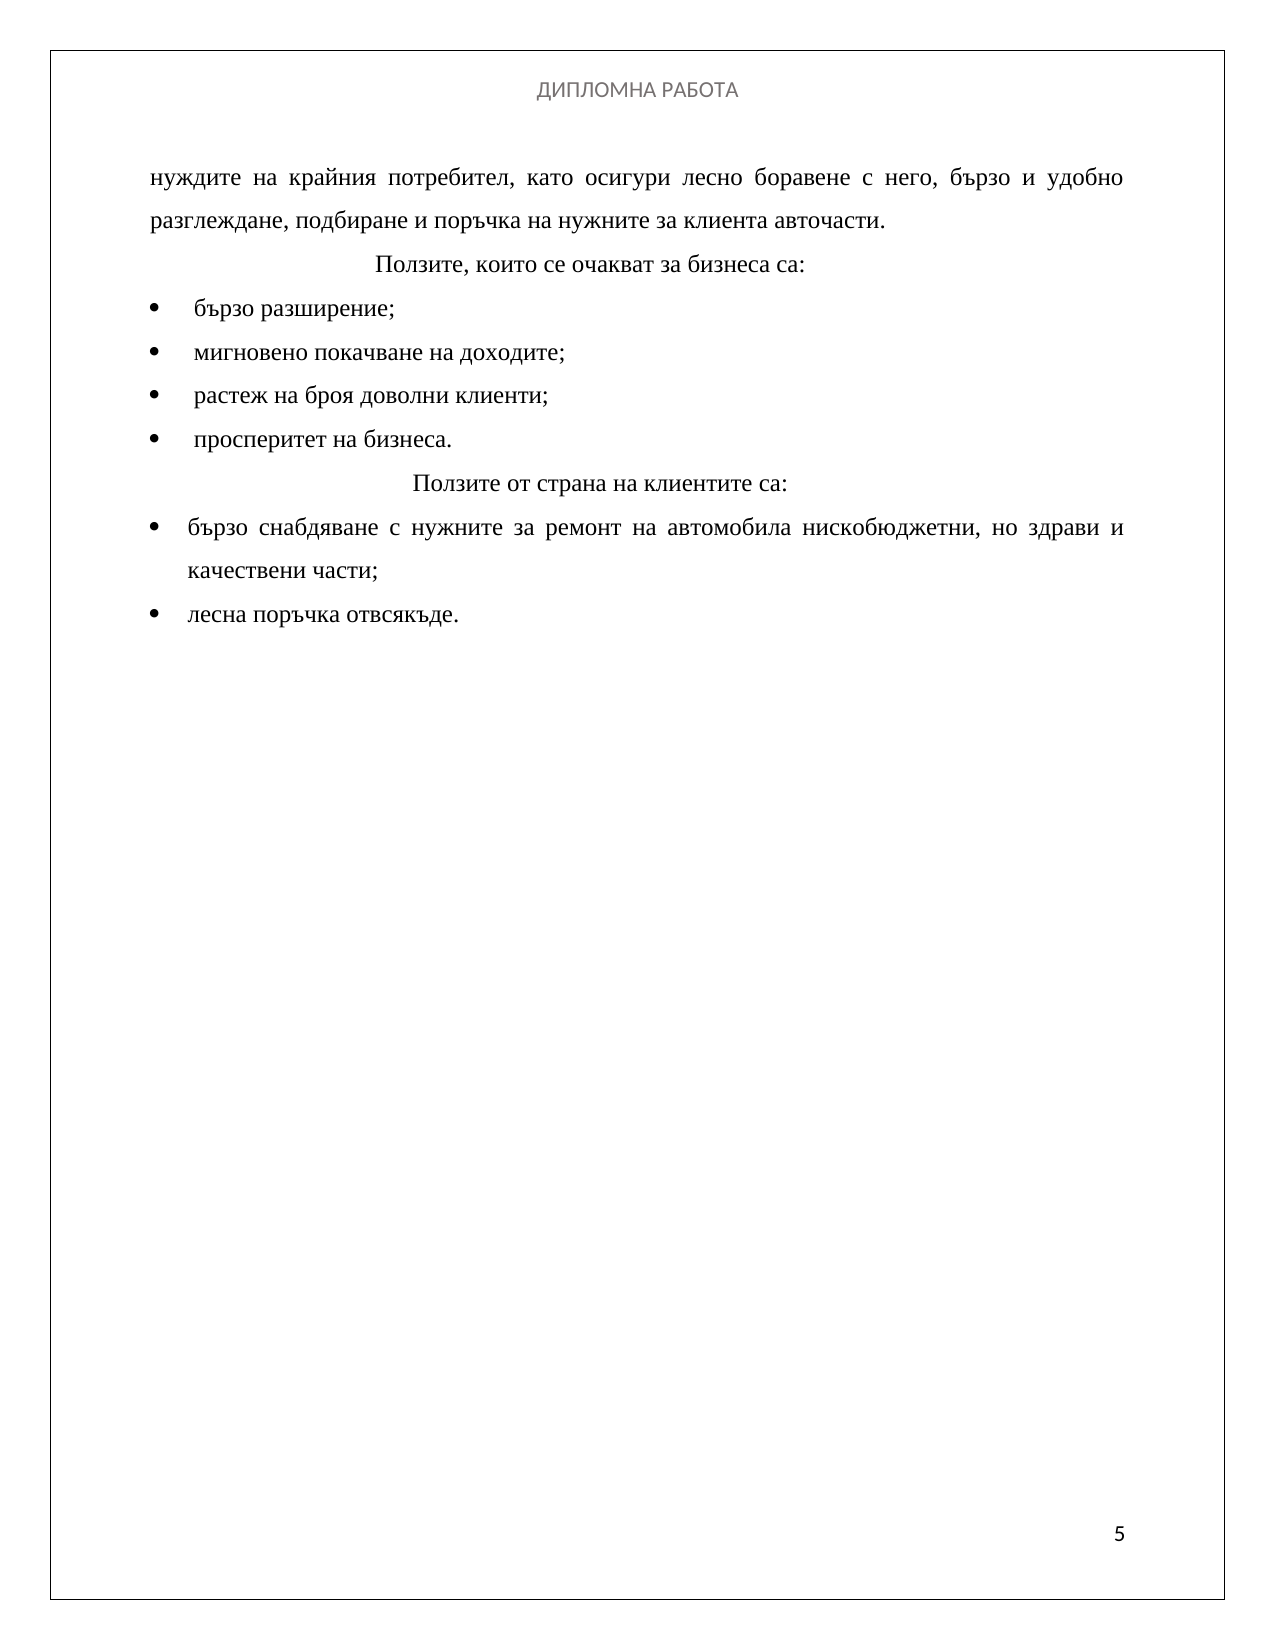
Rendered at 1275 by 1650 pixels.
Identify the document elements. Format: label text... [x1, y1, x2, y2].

text Ползите, които се очакват за бизнеса са: [300, 237, 1125, 281]
list бързо разширение; [150, 281, 1125, 325]
text Ползите от страна на клиентите са: [412, 456, 1125, 500]
list просперитет на бизнеса. [150, 412, 1125, 456]
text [150, 150, 1125, 237]
list бързо снабдяване с нужните за ремонт на автомобила нискобюджетни, но здрави и качествени части; [150, 500, 1125, 587]
list растеж на броя доволни клиенти; [150, 369, 1125, 412]
list мигновено покачване на доходите; [150, 325, 1125, 369]
list лесна поръчка отвсякъде. [150, 587, 1125, 631]
